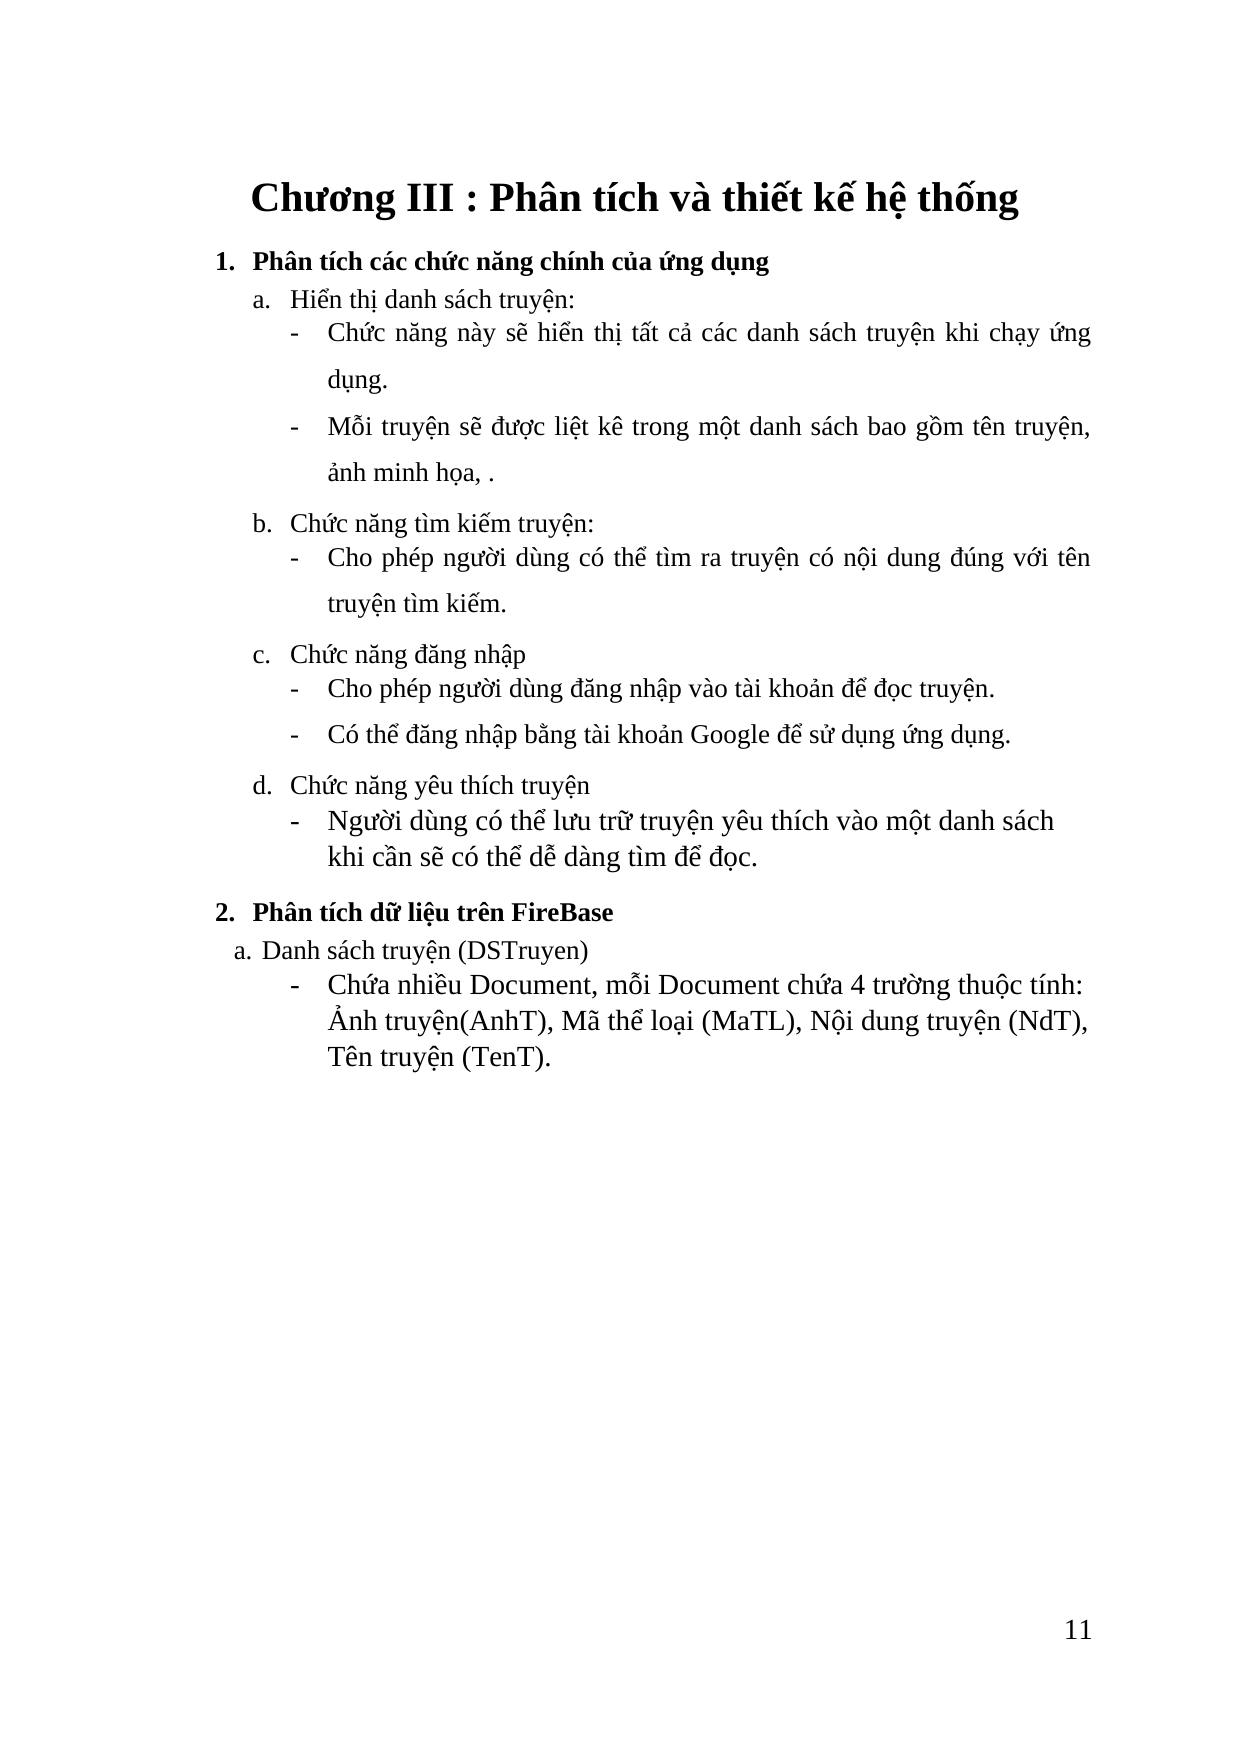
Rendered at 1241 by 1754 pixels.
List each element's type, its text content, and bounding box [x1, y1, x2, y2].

list Cho phép người dùng đăng nhập vào tài khoản để đọc truyện. [290, 672, 1092, 703]
list Có thể đăng nhập bằng tài khoản Google để sử dụng ứng dụng. [290, 718, 1092, 750]
subtitle Phân tích dữ liệu trên FireBase [215, 896, 1092, 927]
subtitle Chương III : Phân tích và thiết kế hệ thống [177, 173, 1092, 221]
subtitle Danh sách truyện (DSTruyen) [233, 934, 1092, 965]
list Chứa nhiều Document, mỗi Document chứa 4 trường thuộc tính: Ảnh truyện(AnhT), Mã thể loại (MaTL), Nội dung truyện (NdT), Tên truyện (TenT). [290, 967, 1092, 1073]
list Người dùng có thể lưu trữ truyện yêu thích vào một danh sách khi cần sẽ có thể dễ dàng tìm để đọc. [290, 803, 1092, 873]
list Cho phép người dùng có thể tìm ra truyện có nội dung đúng với tên truyện tìm kiếm. [290, 541, 1092, 619]
list Mỗi truyện sẽ được liệt kê trong một danh sách bao gồm tên truyện, ảnh minh họa, . [290, 410, 1092, 488]
list Chức năng này sẽ hiển thị tất cả các danh sách truyện khi chạy ứng dụng. [290, 316, 1092, 394]
subtitle Chức năng yêu thích truyện [252, 769, 1092, 801]
subtitle Chức năng tìm kiếm truyện: [252, 507, 1092, 538]
subtitle Hiển thị danh sách truyện: [252, 283, 1092, 314]
subtitle Chức năng đăng nhập [252, 638, 1092, 669]
subtitle Phân tích các chức năng chính của ứng dụng [215, 245, 1092, 276]
